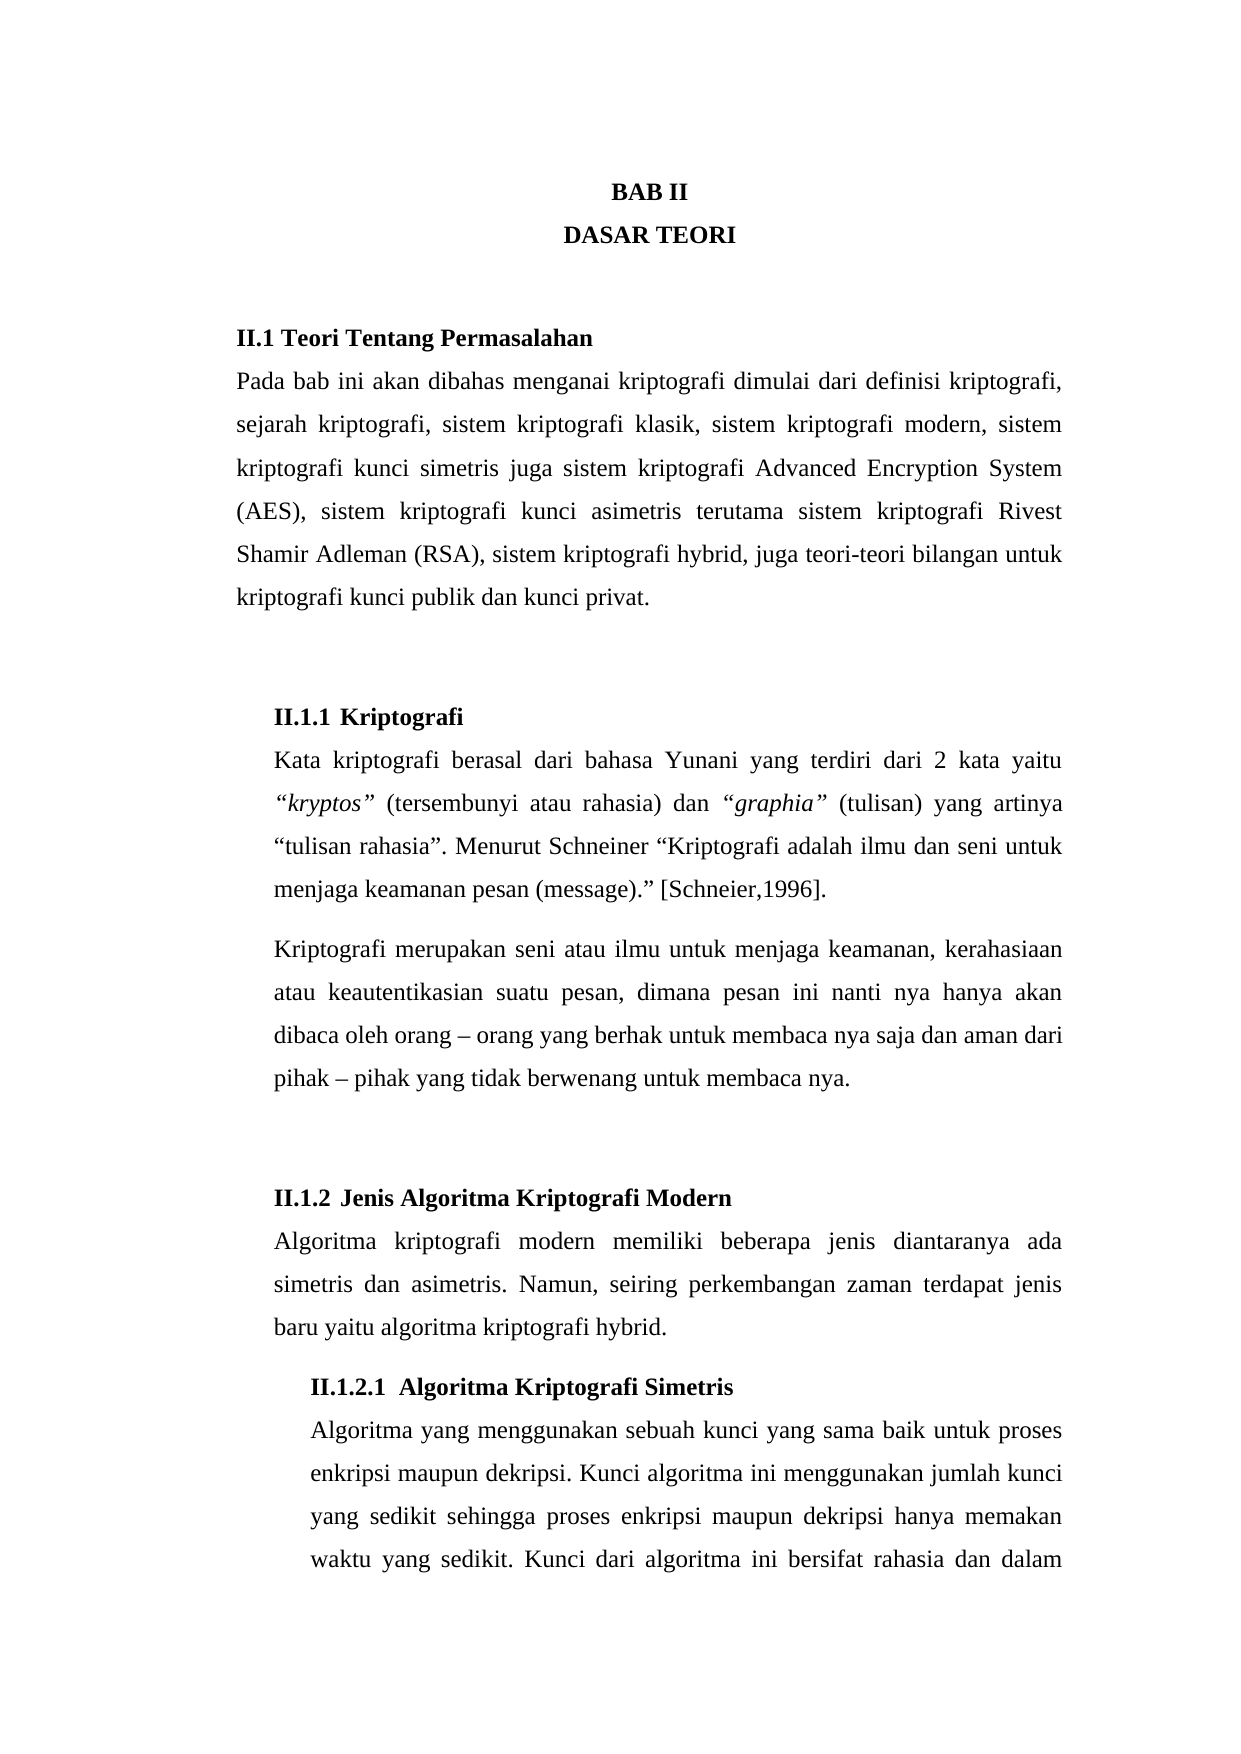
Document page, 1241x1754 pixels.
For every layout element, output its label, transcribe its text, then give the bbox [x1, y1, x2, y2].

subtitle Kriptografi [274, 702, 1063, 730]
text Pada bab ini akan dibahas menganai kriptografi dimulai dari definisi kriptografi, sejarah kriptografi, sistem kriptografi klasik, sistem kriptografi modern, sistem kriptografi kunci simetris juga sistem kriptografi Advanced Encryption System (AES), sistem kriptografi kunci asimetris terutama sistem kriptografi Rivest Shamir Adleman (RSA), sistem kriptografi hybrid, juga teori-teori bilangan untuk kriptografi kunci publik dan kunci privat. [236, 366, 1063, 611]
text Algoritma kriptografi modern memiliki beberapa jenis diantaranya ada simetris dan asimetris. Namun, seiring perkembangan zaman terdapat jenis baru yaitu algoritma kriptografi hybrid. [274, 1226, 1063, 1341]
text Kriptografi merupakan seni atau ilmu untuk menjaga keamanan, kerahasiaan atau keautentikasian suatu pesan, dimana pesan ini nanti nya hanya akan dibaca oleh orang – orang yang berhak untuk membaca nya saja dan aman dari pihak – pihak yang tidak berwenang untuk membaca nya. [274, 934, 1063, 1092]
text Kata kriptografi berasal dari bahasa Yunani yang terdiri dari 2 kata yaitu “kryptos” (tersembunyi atau rahasia) dan “graphia” (tulisan) yang artinya “tulisan rahasia”. Menurut Schneiner “Kriptografi adalah ilmu dan seni untuk menjaga keamanan pesan (message).” [Schneier,1996]. [274, 745, 1063, 903]
subtitle BAB II DASAR TEORI [236, 177, 1063, 249]
subtitle Algoritma Kriptografi Simetris [310, 1372, 1063, 1401]
subtitle Jenis Algoritma Kriptografi Modern [274, 1183, 1063, 1212]
subtitle Teori Tentang Permasalahan [236, 323, 1063, 352]
